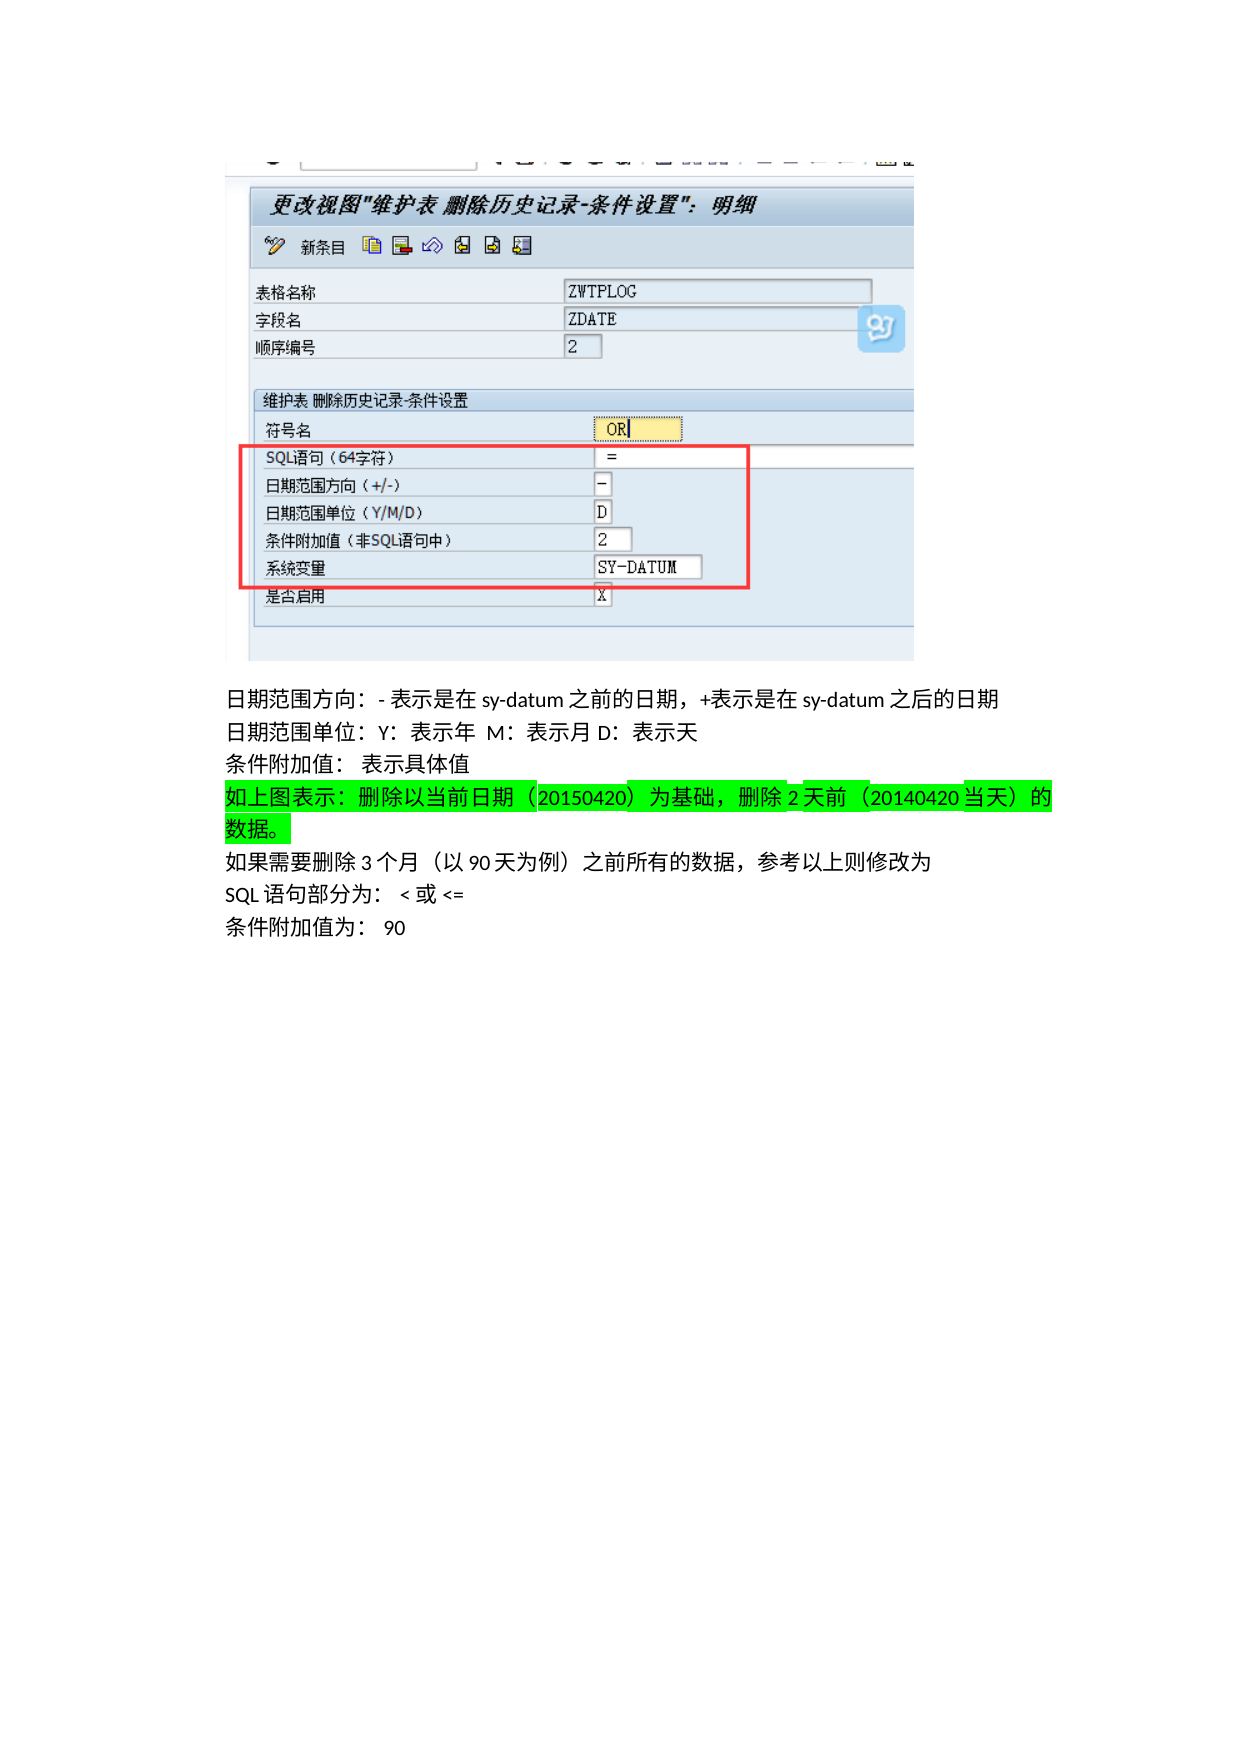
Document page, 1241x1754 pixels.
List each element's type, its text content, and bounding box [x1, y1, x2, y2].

list 如上图表示：删除以当前日期（20150420）为基础，删除2天前（20140420当天）的数据。 [225, 779, 1053, 844]
list 条件附加值为： 90 [225, 909, 1053, 942]
list 日期范围单位：Y：表示年 M：表示月 D：表示天 [225, 714, 1053, 747]
list 条件附加值： 表示具体值 [225, 747, 1053, 779]
list SQL语句部分为： < 或 <= [225, 877, 1053, 909]
picture [225, 162, 914, 661]
list 如果需要删除3个月（以90天为例）之前所有的数据，参考以上则修改为 [225, 844, 1053, 877]
list 日期范围方向：- 表示是在sy-datum之前的日期，+表示是在sy-datum之后的日期 [225, 682, 1053, 714]
